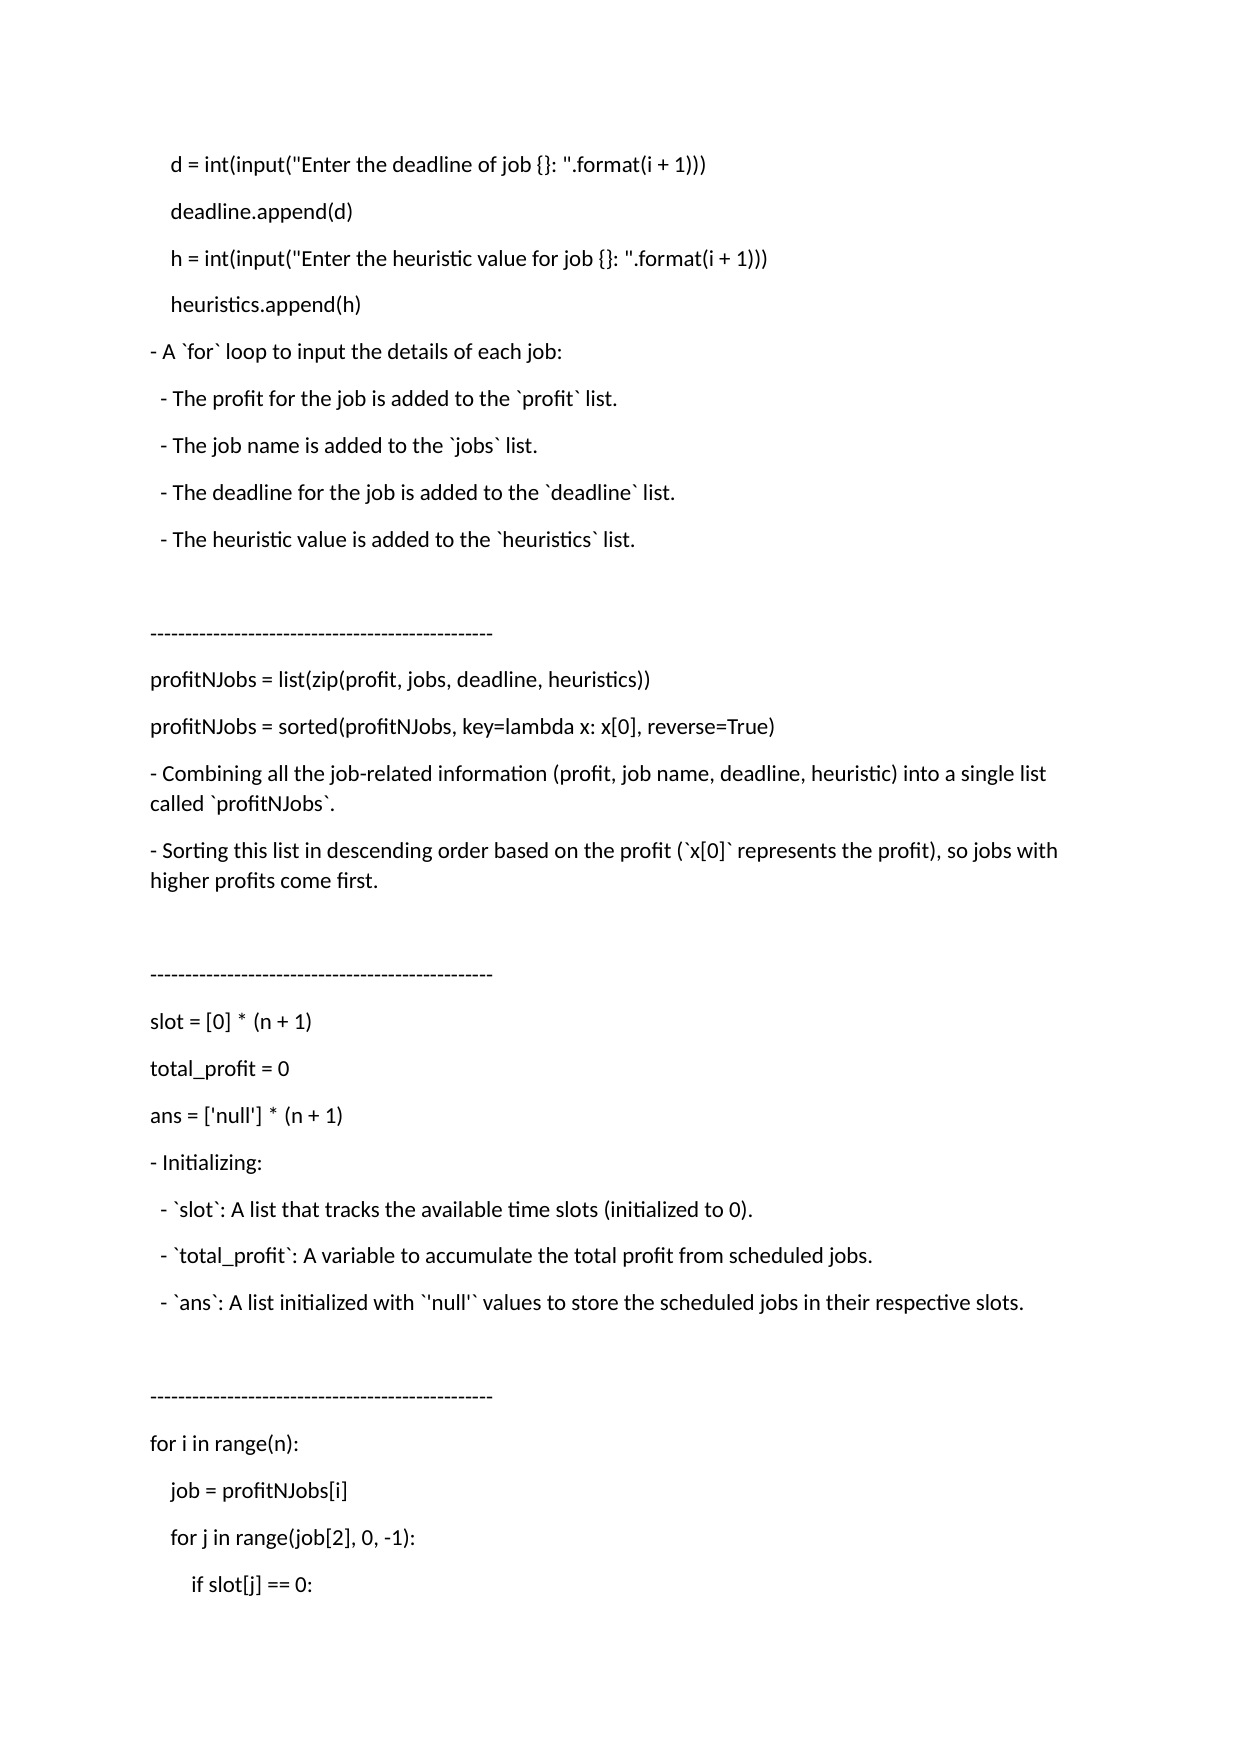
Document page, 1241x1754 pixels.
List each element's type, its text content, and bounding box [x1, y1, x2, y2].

text - The profit for the job is added to the `profit` list. [150, 384, 1090, 412]
text - Initializing: [150, 1148, 1090, 1176]
text for j in range(job[2], 0, -1): [150, 1523, 1090, 1551]
text - A `for` loop to input the details of each job: [150, 337, 1090, 366]
text - Combining all the job-related information (profit, job name, deadline, heuristic) into a single list called `profitNJobs`. [150, 759, 1090, 818]
text total_profit = 0 [150, 1054, 1090, 1082]
text ------------------------------------------------- [150, 960, 1090, 988]
text - The deadline for the job is added to the `deadline` list. [150, 478, 1090, 506]
text deadline.append(d) [150, 197, 1090, 225]
text slot = [0] * (n + 1) [150, 1007, 1090, 1035]
text - The heuristic value is added to the `heuristics` list. [150, 525, 1090, 553]
text - Sorting this list in descending order based on the profit (`x[0]` represents the profit), so jobs with higher profits come first. [150, 836, 1090, 895]
text if slot[j] == 0: [150, 1570, 1090, 1598]
text - `ans`: A list initialized with `'null'` values to store the scheduled jobs in their respective slots. [150, 1288, 1090, 1317]
text - `total_profit`: A variable to accumulate the total profit from scheduled jobs. [150, 1242, 1090, 1270]
text job = profitNJobs[i] [150, 1476, 1090, 1504]
text ------------------------------------------------- [150, 619, 1090, 647]
text profitNJobs = list(zip(profit, jobs, deadline, heuristics)) [150, 666, 1090, 694]
text - The job name is added to the `jobs` list. [150, 431, 1090, 459]
text heuristics.append(h) [150, 291, 1090, 319]
text ------------------------------------------------- [150, 1382, 1090, 1410]
text profitNJobs = sorted(profitNJobs, key=lambda x: x[0], reverse=True) [150, 712, 1090, 741]
text ans = ['null'] * (n + 1) [150, 1101, 1090, 1129]
text h = int(input("Enter the heuristic value for job {}: ".format(i + 1))) [150, 244, 1090, 272]
text d = int(input("Enter the deadline of job {}: ".format(i + 1))) [150, 150, 1090, 178]
text for i in range(n): [150, 1429, 1090, 1457]
text - `slot`: A list that tracks the available time slots (initialized to 0). [150, 1195, 1090, 1223]
